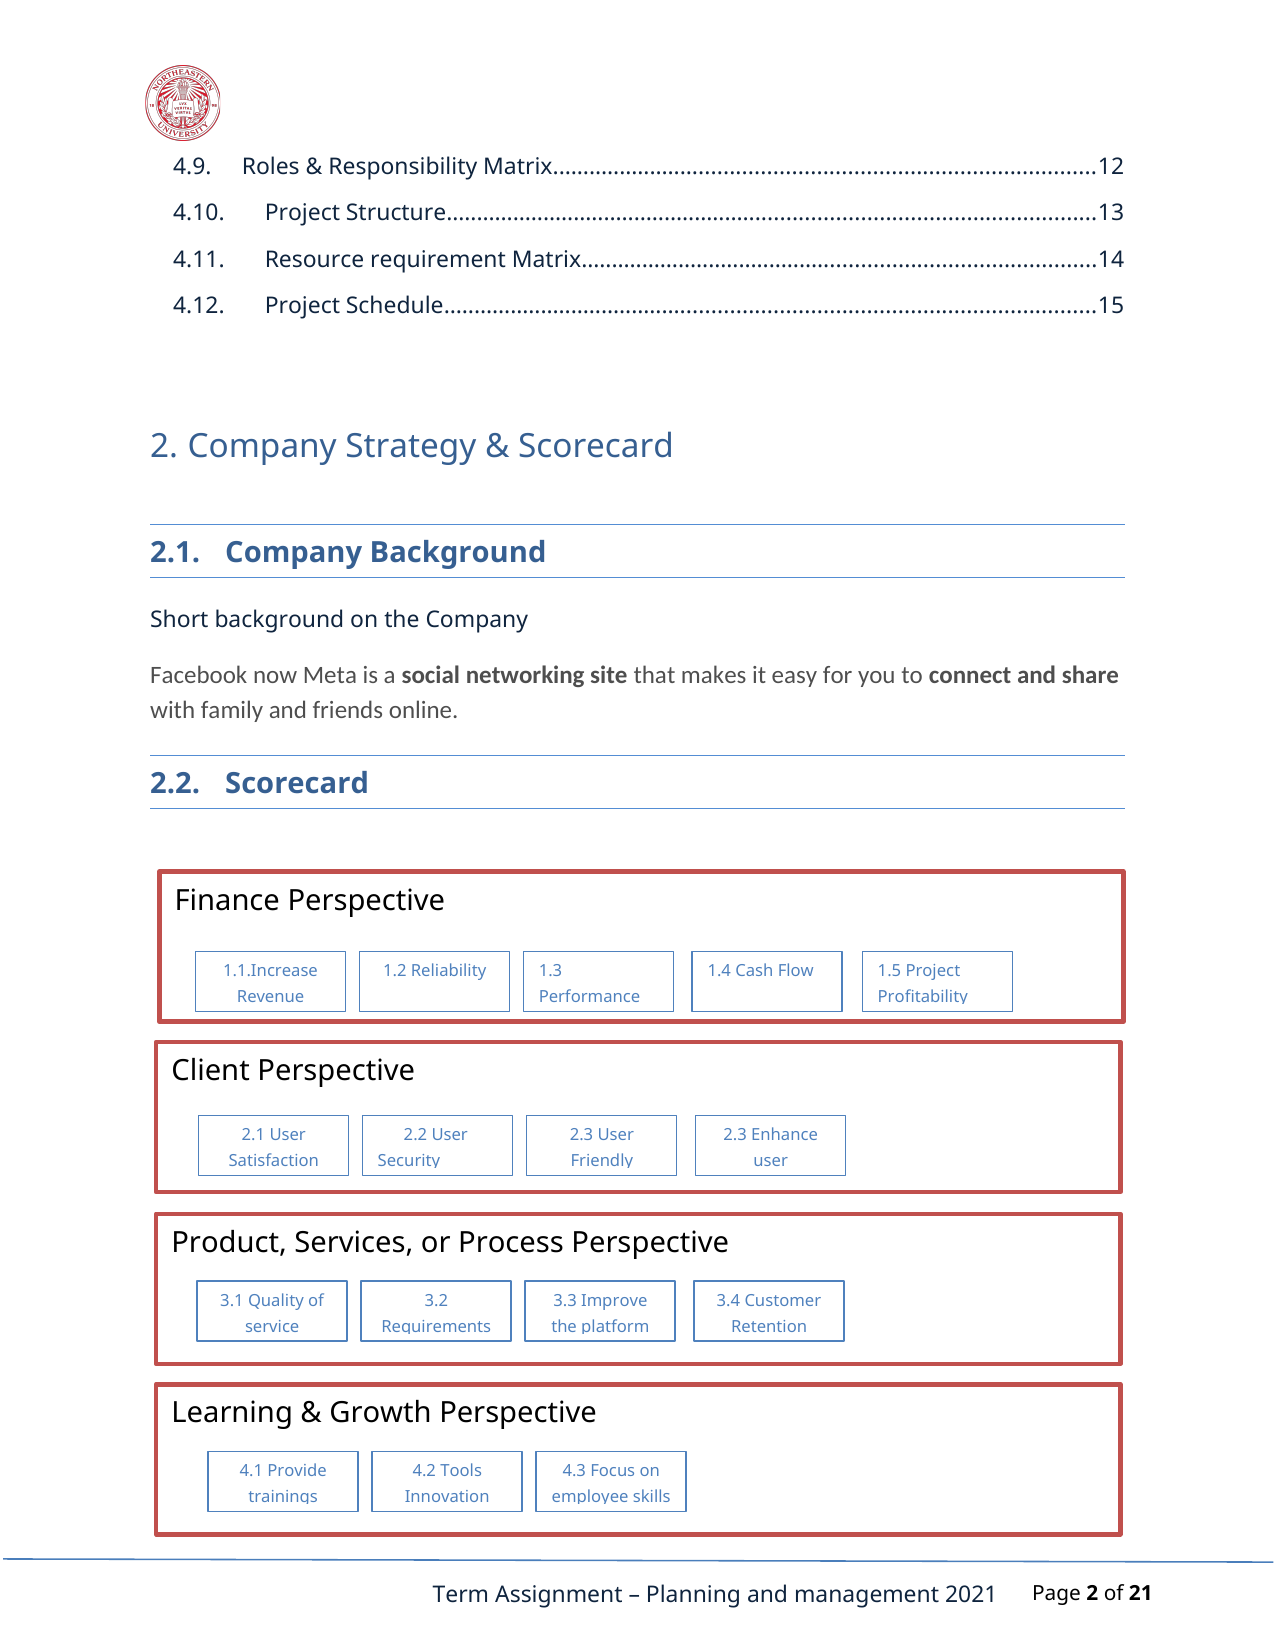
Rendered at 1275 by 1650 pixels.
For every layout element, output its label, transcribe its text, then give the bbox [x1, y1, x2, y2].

picture [145, 65, 221, 141]
subtitle Scorecard [150, 756, 1125, 808]
subtitle Company Strategy & Scorecard [150, 421, 1125, 467]
subtitle Company Background [150, 525, 1125, 577]
text Short background on the Company [150, 603, 1125, 634]
text Facebook now Meta is a social networking site that makes it easy for you to connect and share with family and friends online. [150, 659, 1125, 725]
